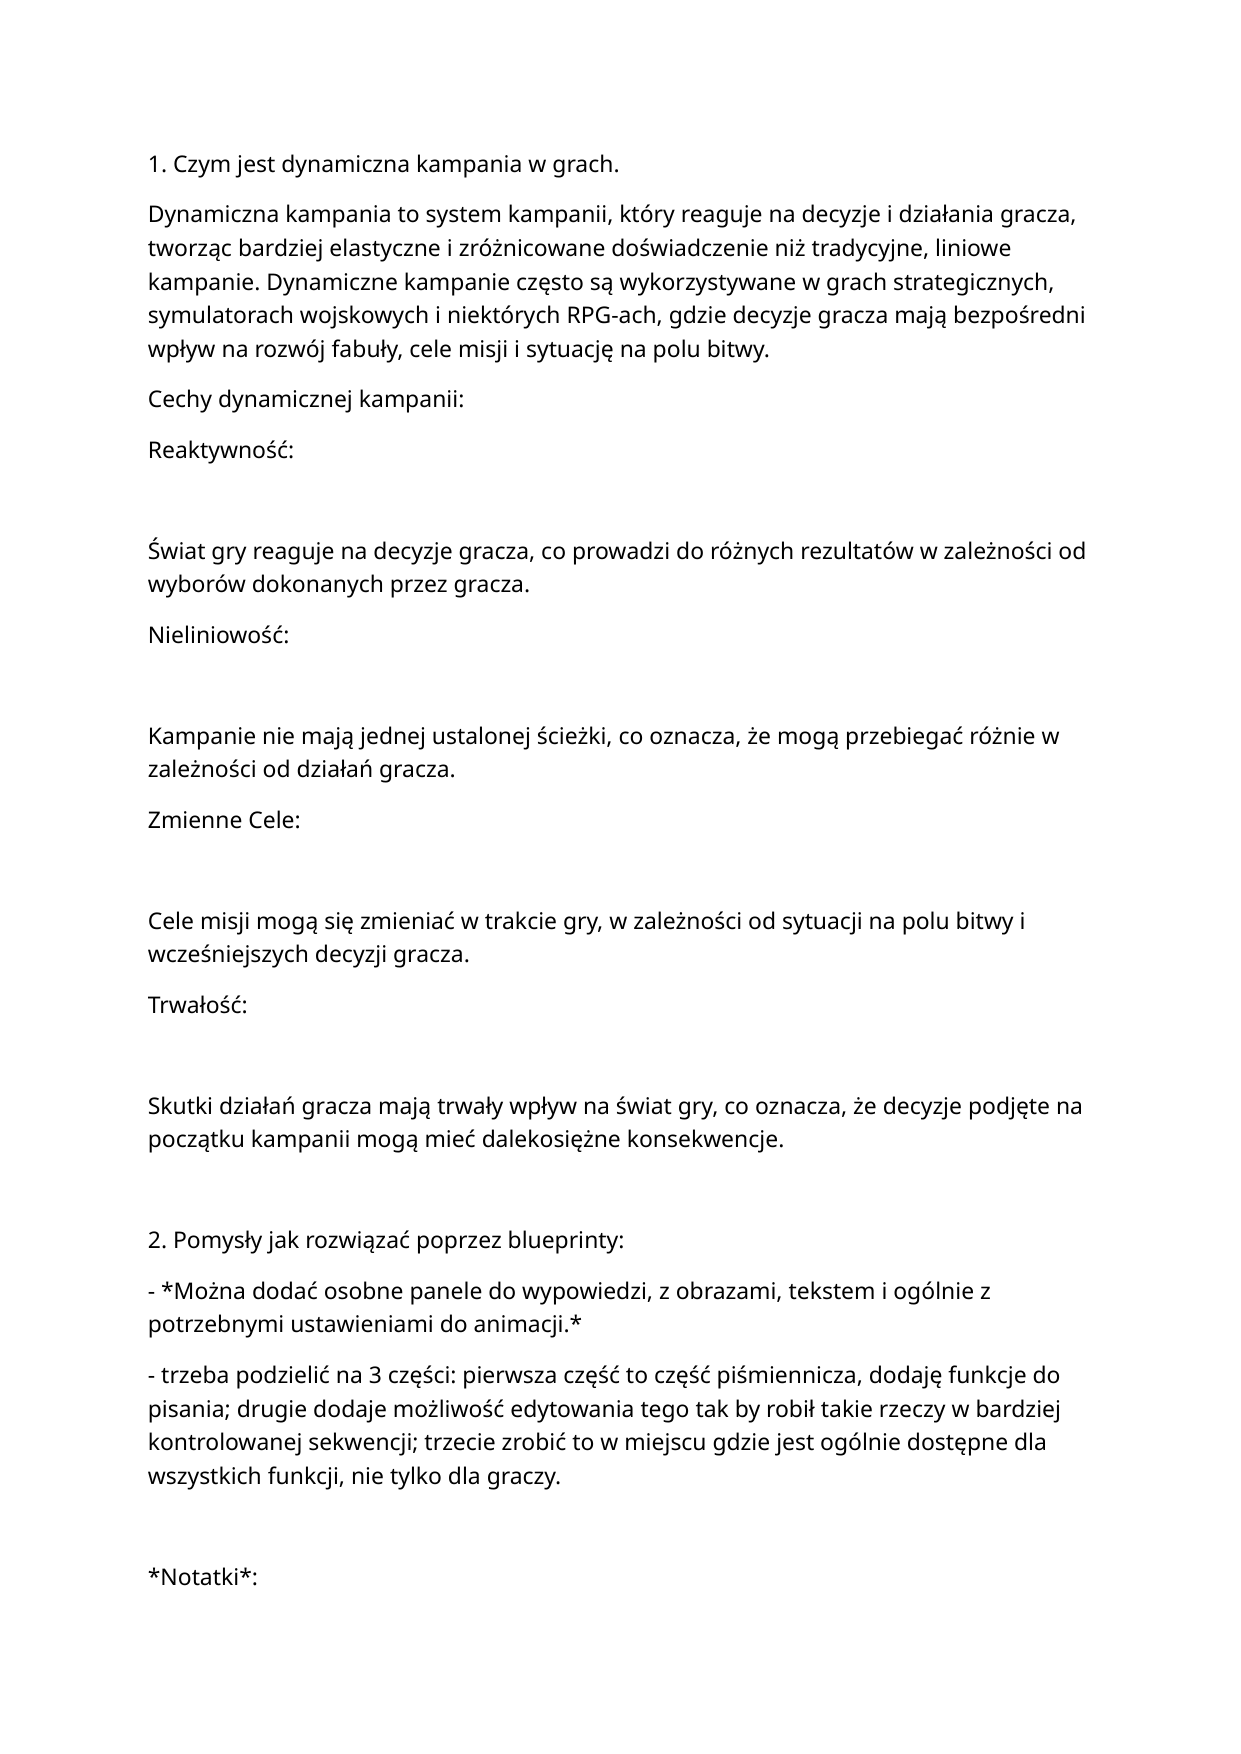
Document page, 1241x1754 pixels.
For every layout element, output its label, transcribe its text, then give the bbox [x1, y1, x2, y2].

text Zmienne Cele: [148, 804, 1093, 835]
text - trzeba podzielić na 3 części: pierwsza część to część piśmiennicza, dodaję funkcje do pisania; drugie dodaje możliwość edytowania tego tak by robił takie rzeczy w bardziej kontrolowanej sekwencji; trzecie zrobić to w miejscu gdzie jest ogólnie dostępne dla wszystkich funkcji, nie tylko dla graczy. [148, 1359, 1093, 1491]
text - *Można dodać osobne panele do wypowiedzi, z obrazami, tekstem i ogólnie z potrzebnymi ustawieniami do animacji.* [148, 1275, 1093, 1340]
text Świat gry reaguje na decyzje gracza, co prowadzi do różnych rezultatów w zależności od wyborów dokonanych przez gracza. [148, 535, 1093, 600]
text 1. Czym jest dynamiczna kampania w grach. [148, 148, 1093, 179]
text Nieliniowość: [148, 619, 1093, 650]
text Cechy dynamicznej kampanii: [148, 383, 1093, 415]
text Trwałość: [148, 989, 1093, 1020]
text 2. Pomysły jak rozwiązać poprzez blueprinty: [148, 1224, 1093, 1256]
text Kampanie nie mają jednej ustalonej ścieżki, co oznacza, że mogą przebiegać różnie w zależności od działań gracza. [148, 720, 1093, 785]
text Skutki działań gracza mają trwały wpływ na świat gry, co oznacza, że decyzje podjęte na początku kampanii mogą mieć dalekosiężne konsekwencje. [148, 1090, 1093, 1155]
text *Notatki*: [148, 1561, 1093, 1592]
text Reaktywność: [148, 434, 1093, 465]
text Dynamiczna kampania to system kampanii, który reaguje na decyzje i działania gracza, tworząc bardziej elastyczne i zróżnicowane doświadczenie niż tradycyjne, liniowe kampanie. Dynamiczne kampanie często są wykorzystywane w grach strategicznych, symulatorach wojskowych i niektórych RPG-ach, gdzie decyzje gracza mają bezpośredni wpływ na rozwój fabuły, cele misji i sytuację na polu bitwy. [148, 198, 1093, 364]
text Cele misji mogą się zmieniać w trakcie gry, w zależności od sytuacji na polu bitwy i wcześniejszych decyzji gracza. [148, 905, 1093, 970]
